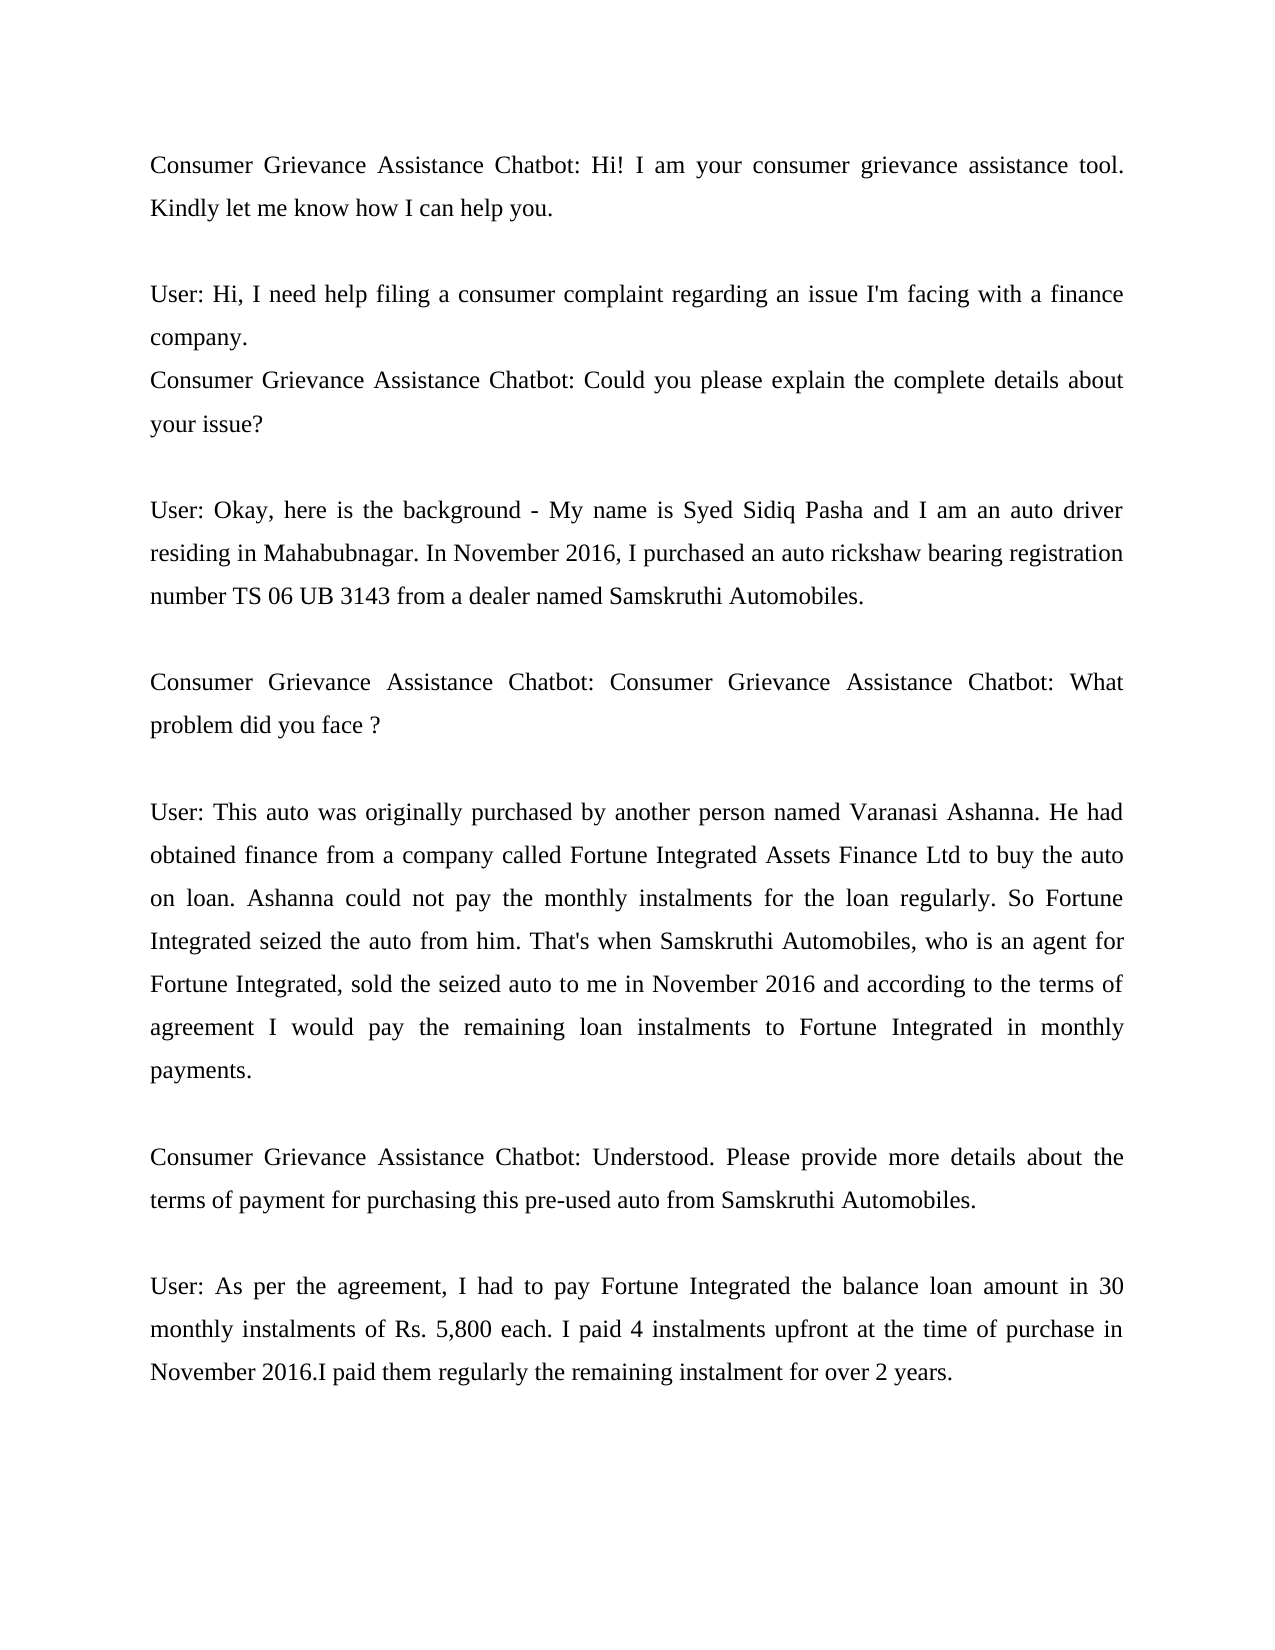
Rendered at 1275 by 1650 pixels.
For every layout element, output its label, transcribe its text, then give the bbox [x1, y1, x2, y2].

text User: This auto was originally purchased by another person named Varanasi Ashanna. He had obtained finance from a company called Fortune Integrated Assets Finance Ltd to buy the auto on loan. Ashanna could not pay the monthly instalments for the loan regularly. So Fortune Integrated seized the auto from him. That's when Samskruthi Automobiles, who is an agent for Fortune Integrated, sold the seized auto to me in November 2016 and according to the terms of agreement I would pay the remaining loan instalments to Fortune Integrated in monthly payments. [150, 797, 1125, 1084]
text Consumer Grievance Assistance Chatbot: Consumer Grievance Assistance Chatbot: What problem did you face ? [150, 667, 1125, 739]
text Consumer Grievance Assistance Chatbot: Could you please explain the complete details about your issue? [150, 366, 1125, 437]
text Consumer Grievance Assistance Chatbot: Understood. Please provide more details about the terms of payment for purchasing this pre-used auto from Samskruthi Automobiles. [150, 1142, 1125, 1214]
text User: Okay, here is the background - My name is Syed Sidiq Pasha and I am an auto driver residing in Mahabubnagar. In November 2016, I purchased an auto rickshaw bearing registration number TS 06 UB 3143 from a dealer named Samskruthi Automobiles. [150, 495, 1125, 610]
text Consumer Grievance Assistance Chatbot: Hi! I am your consumer grievance assistance tool. Kindly let me know how I can help you. [150, 150, 1125, 222]
text User: Hi, I need help filing a consumer complaint regarding an issue I'm facing with a finance company. [150, 279, 1125, 351]
text User: As per the agreement, I had to pay Fortune Integrated the balance loan amount in 30 monthly instalments of Rs. 5,800 each. I paid 4 instalments upfront at the time of purchase in November 2016.I paid them regularly the remaining instalment for over 2 years. [150, 1271, 1125, 1386]
